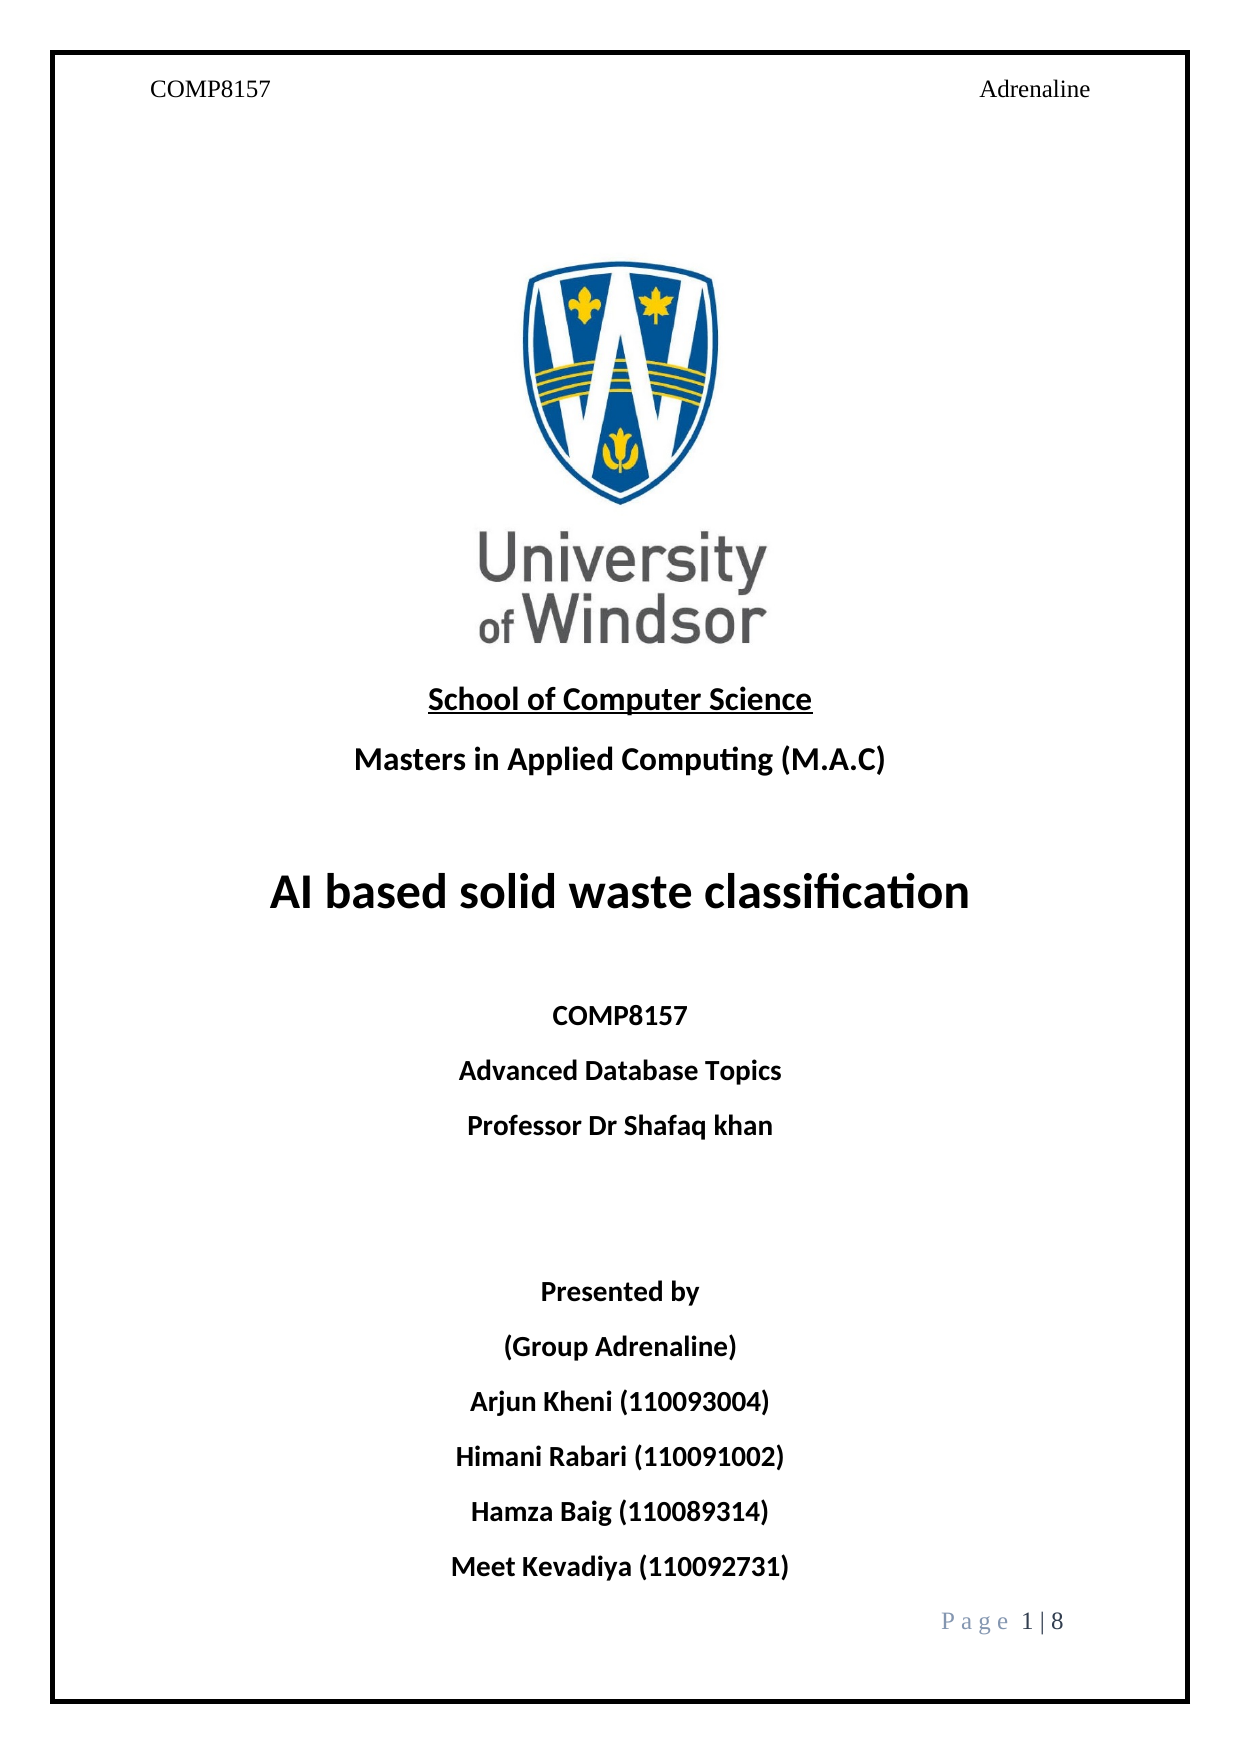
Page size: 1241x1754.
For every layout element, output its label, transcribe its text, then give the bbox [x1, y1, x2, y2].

text COMP8157 [150, 997, 1090, 1033]
text Hamza Baig (110089314) [150, 1493, 1090, 1529]
text AI based solid waste classification [150, 859, 1090, 921]
text (Group Adrenaline) [150, 1328, 1090, 1363]
picture [443, 243, 797, 659]
text Himani Rabari (110091002) [150, 1438, 1090, 1473]
text Professor Dr Shafaq khan [150, 1107, 1090, 1143]
text Arjun Kheni (110093004) [150, 1383, 1090, 1418]
text Presented by [150, 1273, 1090, 1308]
text Masters in Applied Computing (M.A.C) [150, 738, 1090, 779]
text School of Computer Science [150, 678, 1090, 718]
text Meet Kevadiya (110092731) [150, 1548, 1090, 1584]
text Advanced Database Topics [150, 1052, 1090, 1088]
